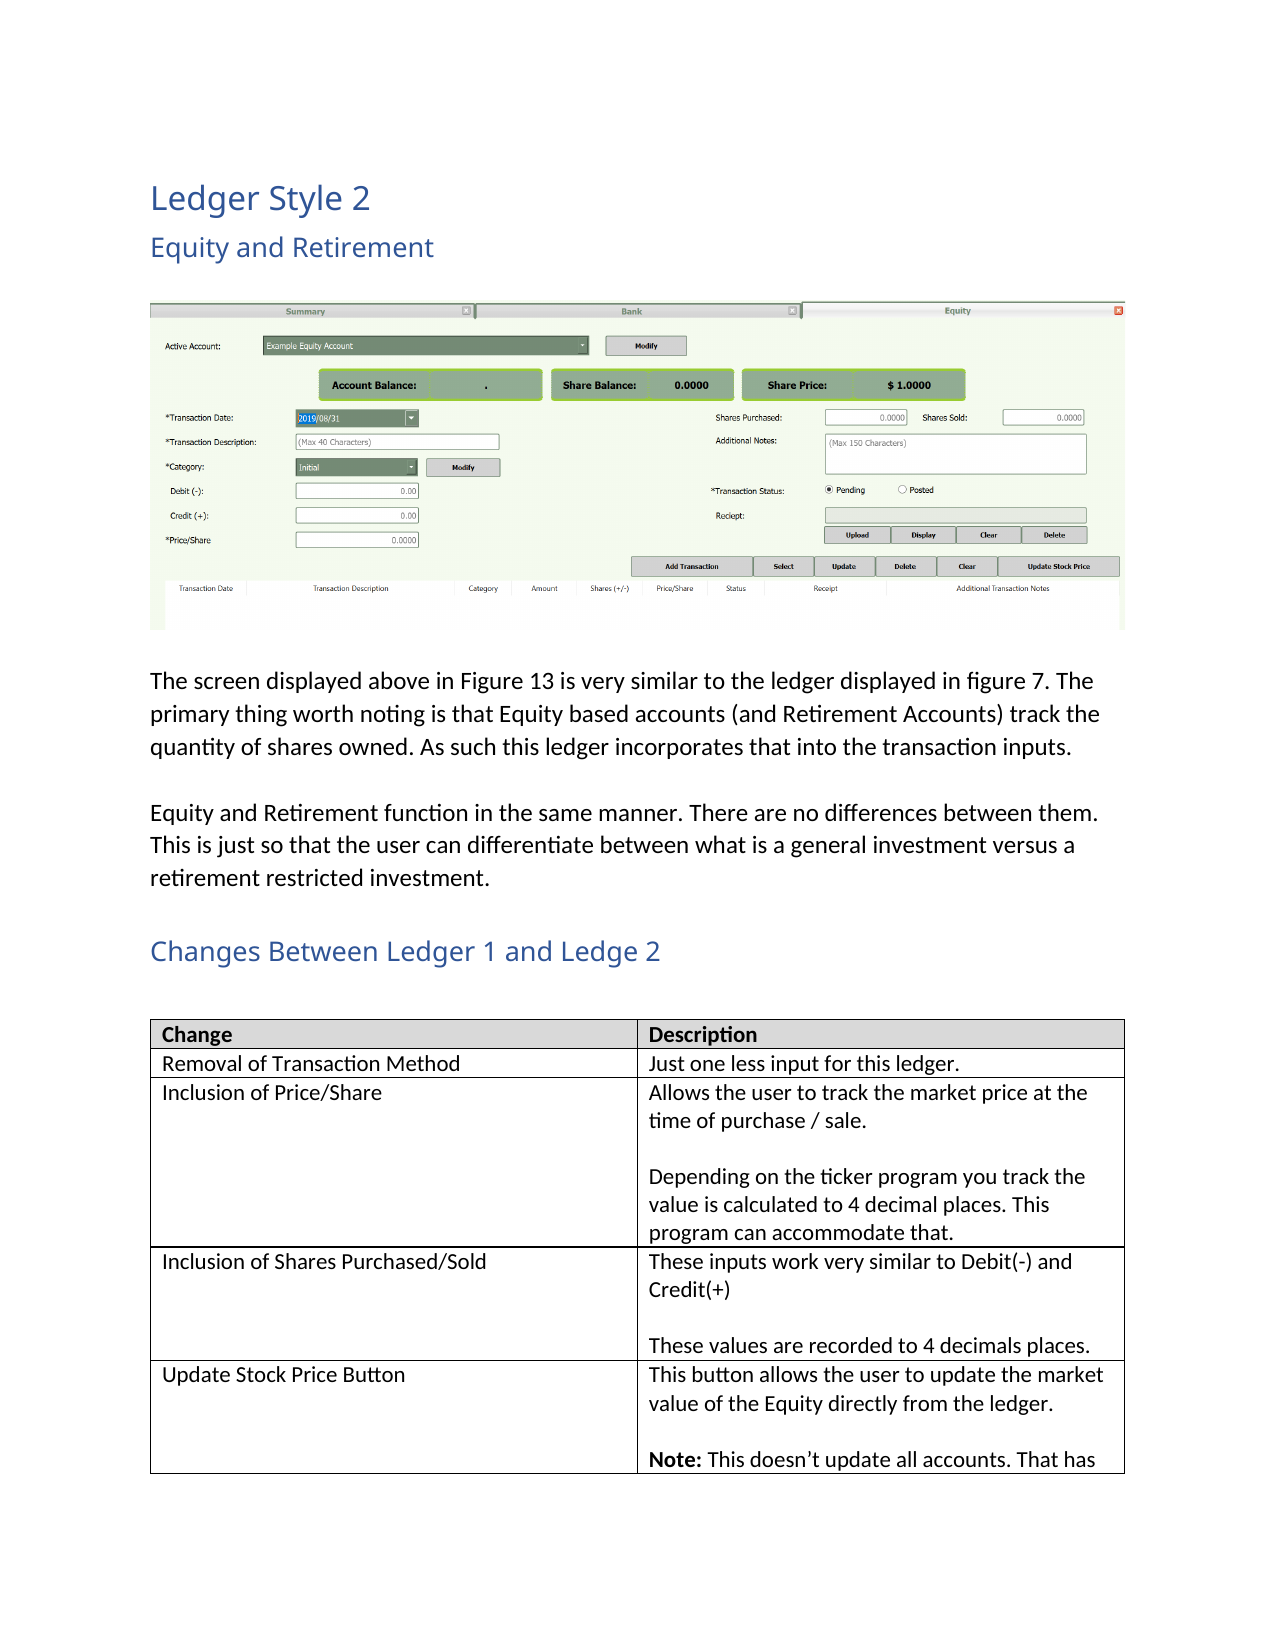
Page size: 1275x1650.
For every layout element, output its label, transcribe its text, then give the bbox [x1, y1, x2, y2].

table_cell Allows the user to track the market price at the time of purchase / sale. Depending on the ticker program you track the value is calculated to 4 decimal places. This program can accommodate that. [638, 1078, 1124, 1246]
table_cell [638, 1361, 1124, 1473]
table_cell Removal of Transaction Method [151, 1049, 637, 1077]
text Equity and Retirement function in the same manner. There are no differences between them. This is just so that the user can differentiate between what is a general investment versus a retirement restricted investment. [150, 797, 1125, 893]
table_header Description [638, 1020, 1124, 1048]
picture [150, 300, 1125, 630]
subtitle Changes Between Ledger 1 and Ledge 2 [150, 932, 1125, 969]
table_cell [151, 1361, 637, 1473]
table_header Change [151, 1020, 637, 1048]
table_cell Inclusion of Shares Purchased/Sold [151, 1248, 637, 1359]
table_cell Inclusion of Price/Share [151, 1078, 637, 1246]
table_cell Just one less input for this ledger. [638, 1049, 1124, 1077]
subtitle Ledger Style 2 [150, 175, 1125, 220]
text The screen displayed above in Figure 13 is very similar to the ledger displayed in figure 7. The primary thing worth noting is that Equity based accounts (and Retirement Accounts) track the quantity of shares owned. As such this ledger incorporates that into the transaction inputs. [150, 665, 1125, 761]
subtitle Equity and Retirement [150, 228, 1125, 265]
table_cell These inputs work very similar to Debit(-) and Credit(+) These values are recorded to 4 decimals places. [638, 1248, 1124, 1359]
